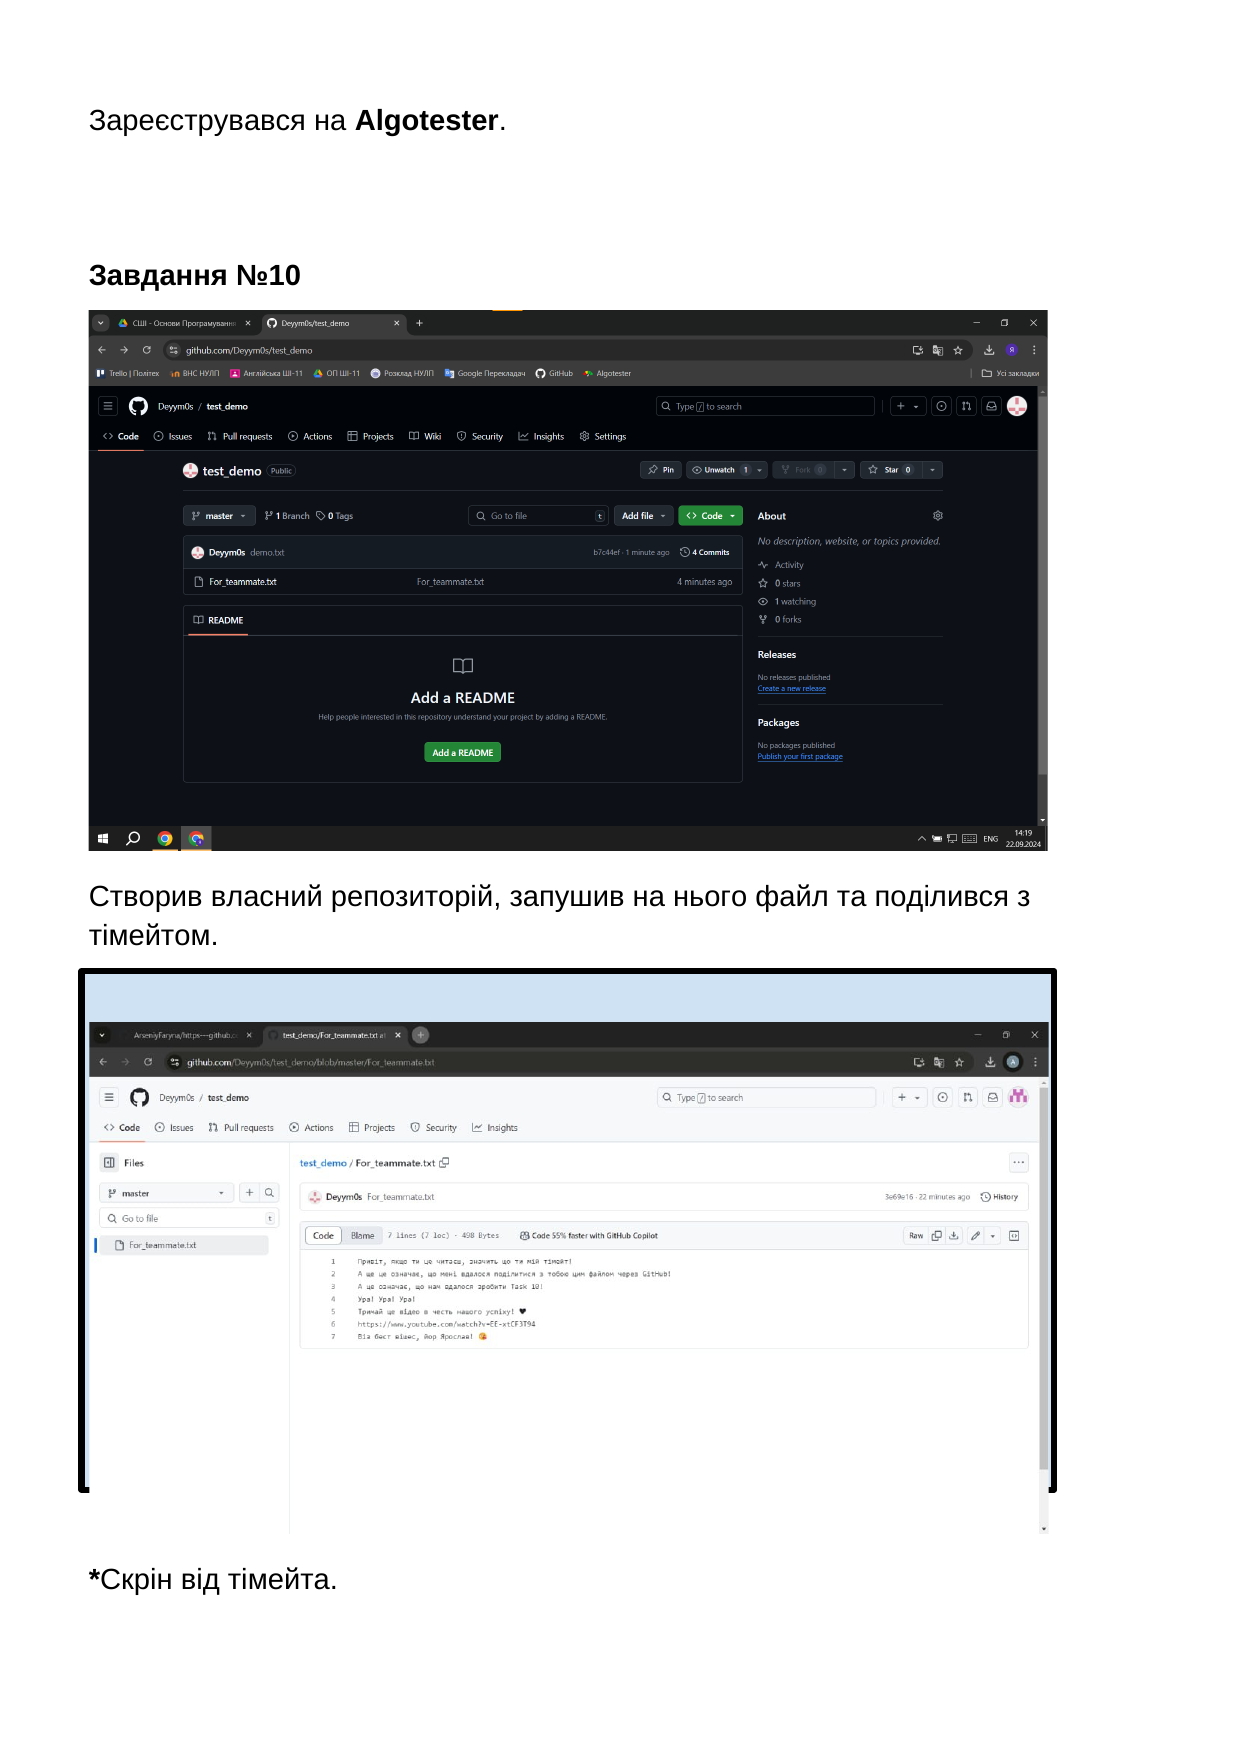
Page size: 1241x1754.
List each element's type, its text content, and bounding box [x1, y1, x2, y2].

text Завдання №10 [88, 257, 1166, 291]
picture [88, 310, 1048, 851]
text Зареєструвався на Algotester. [88, 103, 1166, 137]
picture [89, 1022, 1049, 1534]
